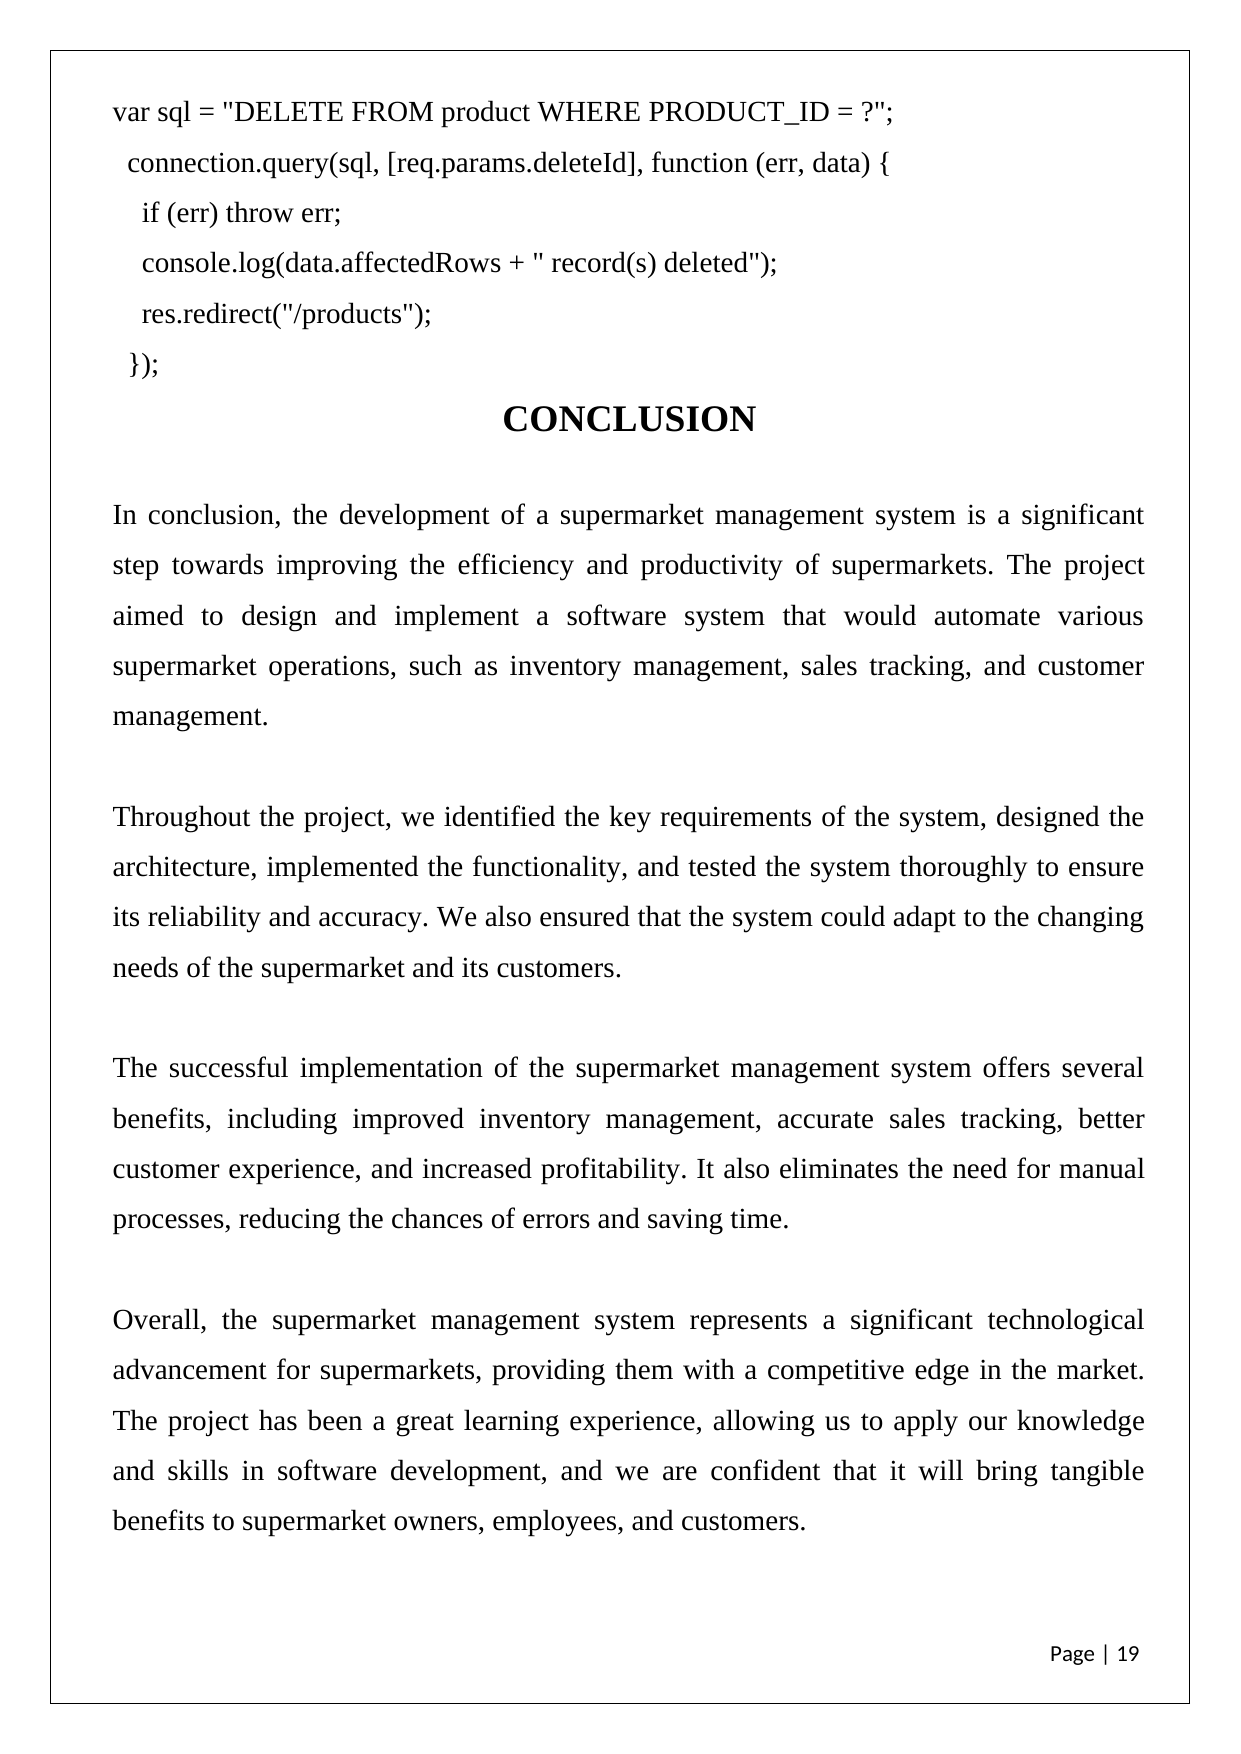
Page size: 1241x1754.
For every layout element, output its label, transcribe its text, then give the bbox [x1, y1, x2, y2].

list console.log(data.affectedRows + " record(s) deleted"); [112, 245, 1146, 279]
list if (err) throw err; [112, 195, 1146, 229]
list In conclusion, the development of a supermarket management system is a significant step towards improving the efficiency and productivity of supermarkets. The project aimed to design and implement a software system that would automate various supermarket operations, such as inventory management, sales tracking, and customer management. [112, 497, 1146, 732]
list res.redirect("/products"); [112, 296, 1146, 329]
list The successful implementation of the supermarket management system offers several benefits, including improved inventory management, accurate sales tracking, better customer experience, and increased profitability. It also eliminates the need for manual processes, reducing the chances of errors and saving time. [112, 1051, 1146, 1235]
list Throughout the project, we identified the key requirements of the system, designed the architecture, implemented the functionality, and tested the system thoroughly to ensure its reliability and accuracy. We also ensured that the system could adapt to the changing needs of the supermarket and its customers. [112, 799, 1146, 983]
list CONCLUSION [112, 396, 1146, 439]
list var sql = "DELETE FROM product WHERE PRODUCT_ID = ?"; [112, 94, 1146, 128]
list }); [112, 346, 1146, 379]
list connection.query(sql, [req.params.deleteId], function (err, data) { [112, 145, 1146, 178]
list Overall, the supermarket management system represents a significant technological advancement for supermarkets, providing them with a competitive edge in the market. The project has been a great learning experience, allowing us to apply our knowledge and skills in software development, and we are confident that it will bring tangible benefits to supermarket owners, employees, and customers. [112, 1302, 1146, 1537]
